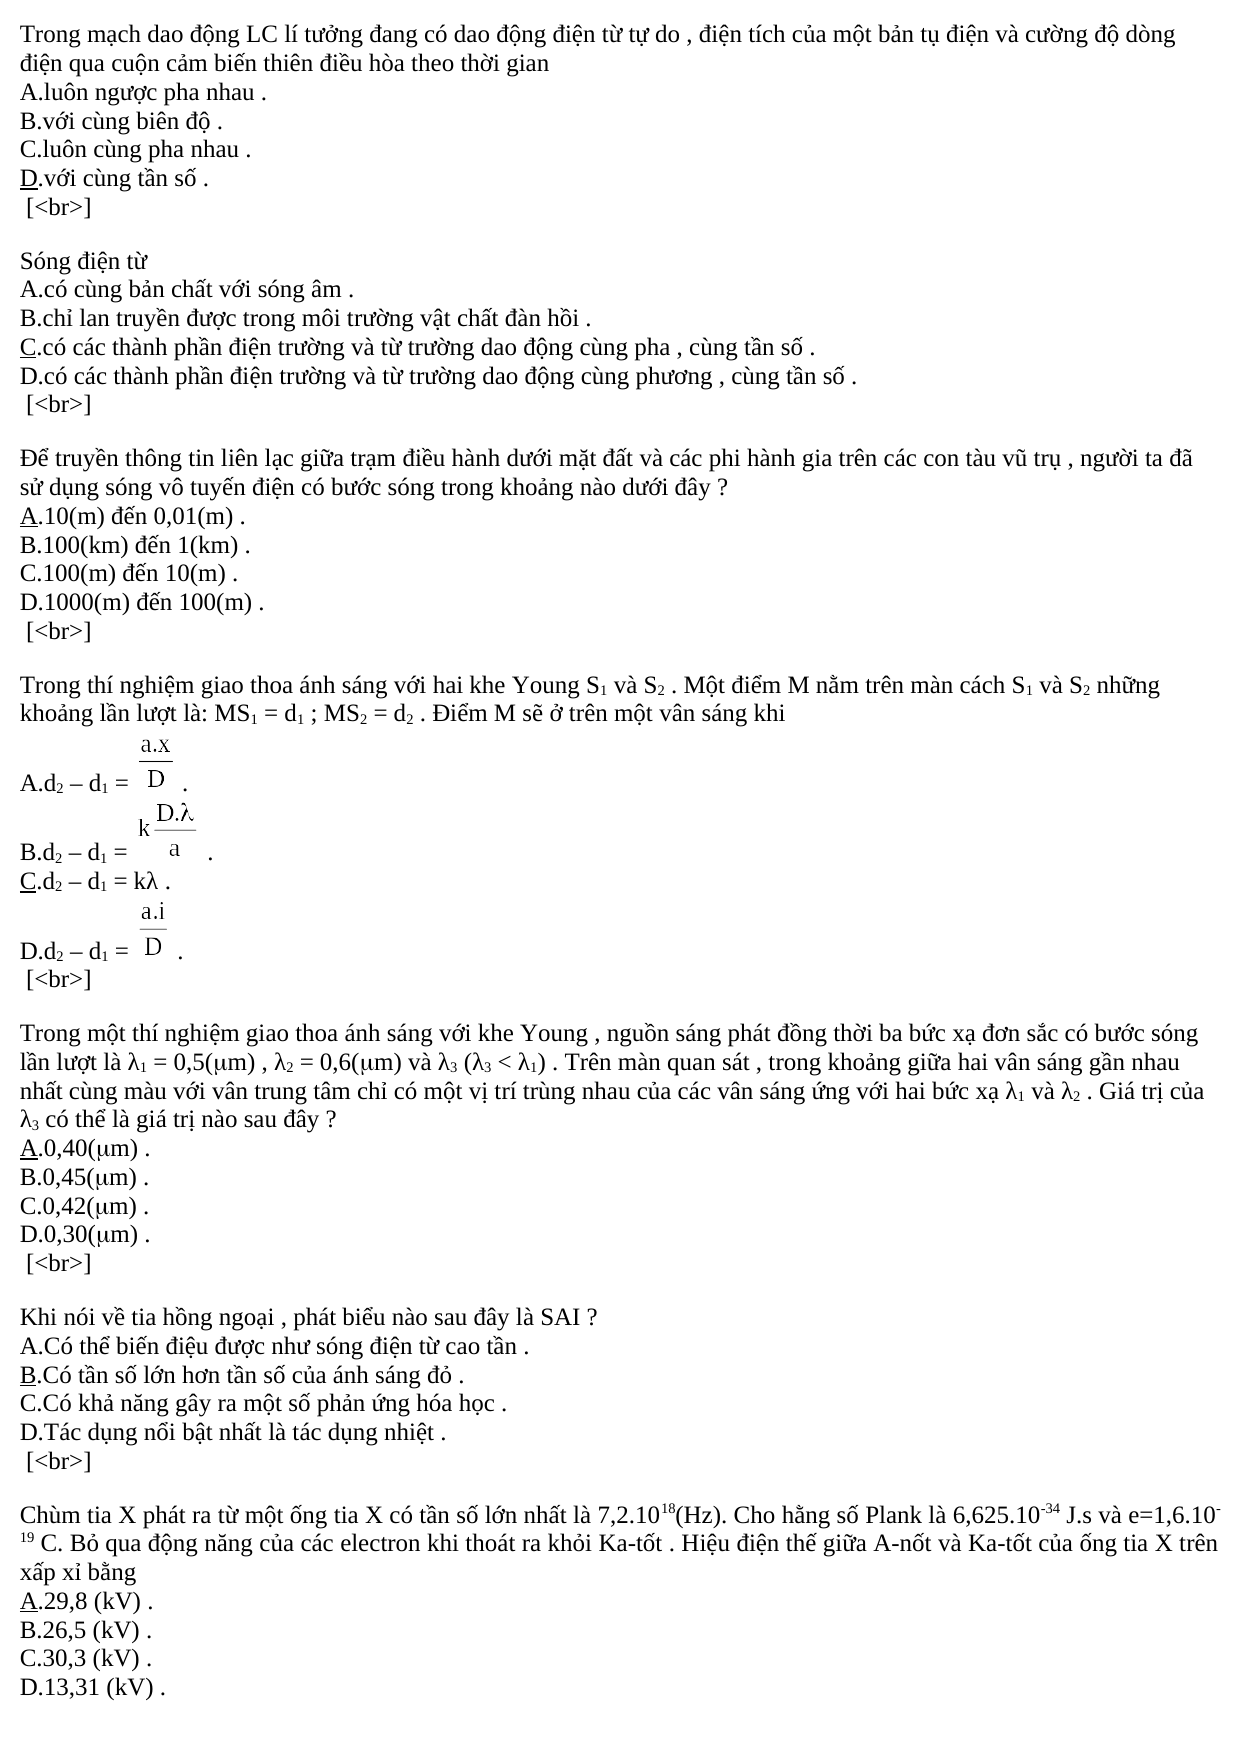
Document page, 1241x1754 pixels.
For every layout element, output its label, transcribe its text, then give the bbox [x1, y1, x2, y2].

text B.d2 – d1 = . [19, 797, 1221, 866]
text D.d2 – d1 = . [19, 895, 1221, 964]
text A.có cùng bản chất với sóng âm . [19, 274, 1221, 303]
text Để truyền thông tin liên lạc giữa trạm điều hành dưới mặt đất và các phi hành gia trên các con tàu vũ trụ , người ta đã sử dụng sóng vô tuyến điện có bước sóng trong khoảng nào dưới đây ? [19, 443, 1221, 501]
text [<br>] [19, 616, 1221, 645]
text A.29,8 (kV) . [19, 1586, 1221, 1615]
text Sóng điện từ [19, 246, 1221, 274]
text A.0,40(m) . [19, 1133, 1221, 1162]
text C.luôn cùng pha nhau . [19, 134, 1221, 163]
text B.100(km) đến 1(km) . [19, 530, 1221, 558]
text D.với cùng tần số . [19, 163, 1221, 192]
text A.10(m) đến 0,01(m) . [19, 501, 1221, 530]
text B.Có tần số lớn hơn tần số của ánh sáng đỏ . [19, 1360, 1221, 1388]
text C.100(m) đến 10(m) . [19, 558, 1221, 587]
text D.0,30(m) . [19, 1219, 1221, 1248]
text D.có các thành phần điện trường và từ trường dao động cùng phương , cùng tần số . [19, 361, 1221, 389]
text B.chỉ lan truyền được trong môi trường vật chất đàn hồi . [19, 303, 1221, 332]
text B.với cùng biên độ . [19, 106, 1221, 134]
text [<br>] [19, 389, 1221, 418]
text Trong mạch dao động LC lí tưởng đang có dao động điện từ tự do , điện tích của một bản tụ điện và cường độ dòng điện qua cuộn cảm biến thiên điều hòa theo thời gian [19, 19, 1221, 77]
text [<br>] [19, 964, 1221, 993]
text A.d2 – d1 = . [19, 727, 1221, 797]
text Chùm tia X phát ra từ một ống tia X có tần số lớn nhất là 7,2.1018(Hz). Cho hằng số Plank là 6,625.10-34 J.s và e=1,6.10-19 C. Bỏ qua động năng của các electron khi thoát ra khỏi Ka-tốt . Hiệu điện thế giữa A-nốt và Ka-tốt của ống tia X trên xấp xỉ bằng [19, 1500, 1221, 1586]
text C.0,42(m) . [19, 1191, 1221, 1219]
text C.Có khả năng gây ra một số phản ứng hóa học . [19, 1388, 1221, 1417]
text C.có các thành phần điện trường và từ trường dao động cùng pha , cùng tần số . [19, 332, 1221, 361]
text [<br>] [19, 1248, 1221, 1277]
text B.26,5 (kV) . [19, 1615, 1221, 1643]
text B.0,45(m) . [19, 1162, 1221, 1191]
text C.d2 – d1 = kλ . [19, 866, 1221, 895]
text D.Tác dụng nổi bật nhất là tác dụng nhiệt . [19, 1417, 1221, 1446]
text [<br>] [19, 1446, 1221, 1475]
text Khi nói về tia hồng ngoại , phát biểu nào sau đây là SAI ? [19, 1302, 1221, 1331]
text C.30,3 (kV) . [19, 1643, 1221, 1672]
text [<br>] [19, 192, 1221, 221]
text Trong một thí nghiệm giao thoa ánh sáng với khe Young , nguồn sáng phát đồng thời ba bức xạ đơn sắc có bước sóng lần lượt là λ1 = 0,5(m) , λ2 = 0,6(m) và λ3 (λ3 < λ1) . Trên màn quan sát , trong khoảng giữa hai vân sáng gần nhau nhất cùng màu với vân trung tâm chỉ có một vị trí trùng nhau của các vân sáng ứng với hai bức xạ λ1 và λ2 . Giá trị của λ3 có thể là giá trị nào sau đây ? [19, 1018, 1221, 1133]
text D.1000(m) đến 100(m) . [19, 587, 1221, 616]
text Trong thí nghiệm giao thoa ánh sáng với hai khe Young S1 và S2 . Một điểm M nằm trên màn cách S1 và S2 những khoảng lần lượt là: MS1 = d1 ; MS2 = d2 . Điểm M sẽ ở trên một vân sáng khi [19, 670, 1221, 727]
text D.13,31 (kV) . [19, 1672, 1221, 1701]
text A.Có thể biến điệu được như sóng điện từ cao tần . [19, 1331, 1221, 1360]
text A.luôn ngược pha nhau . [19, 77, 1221, 106]
